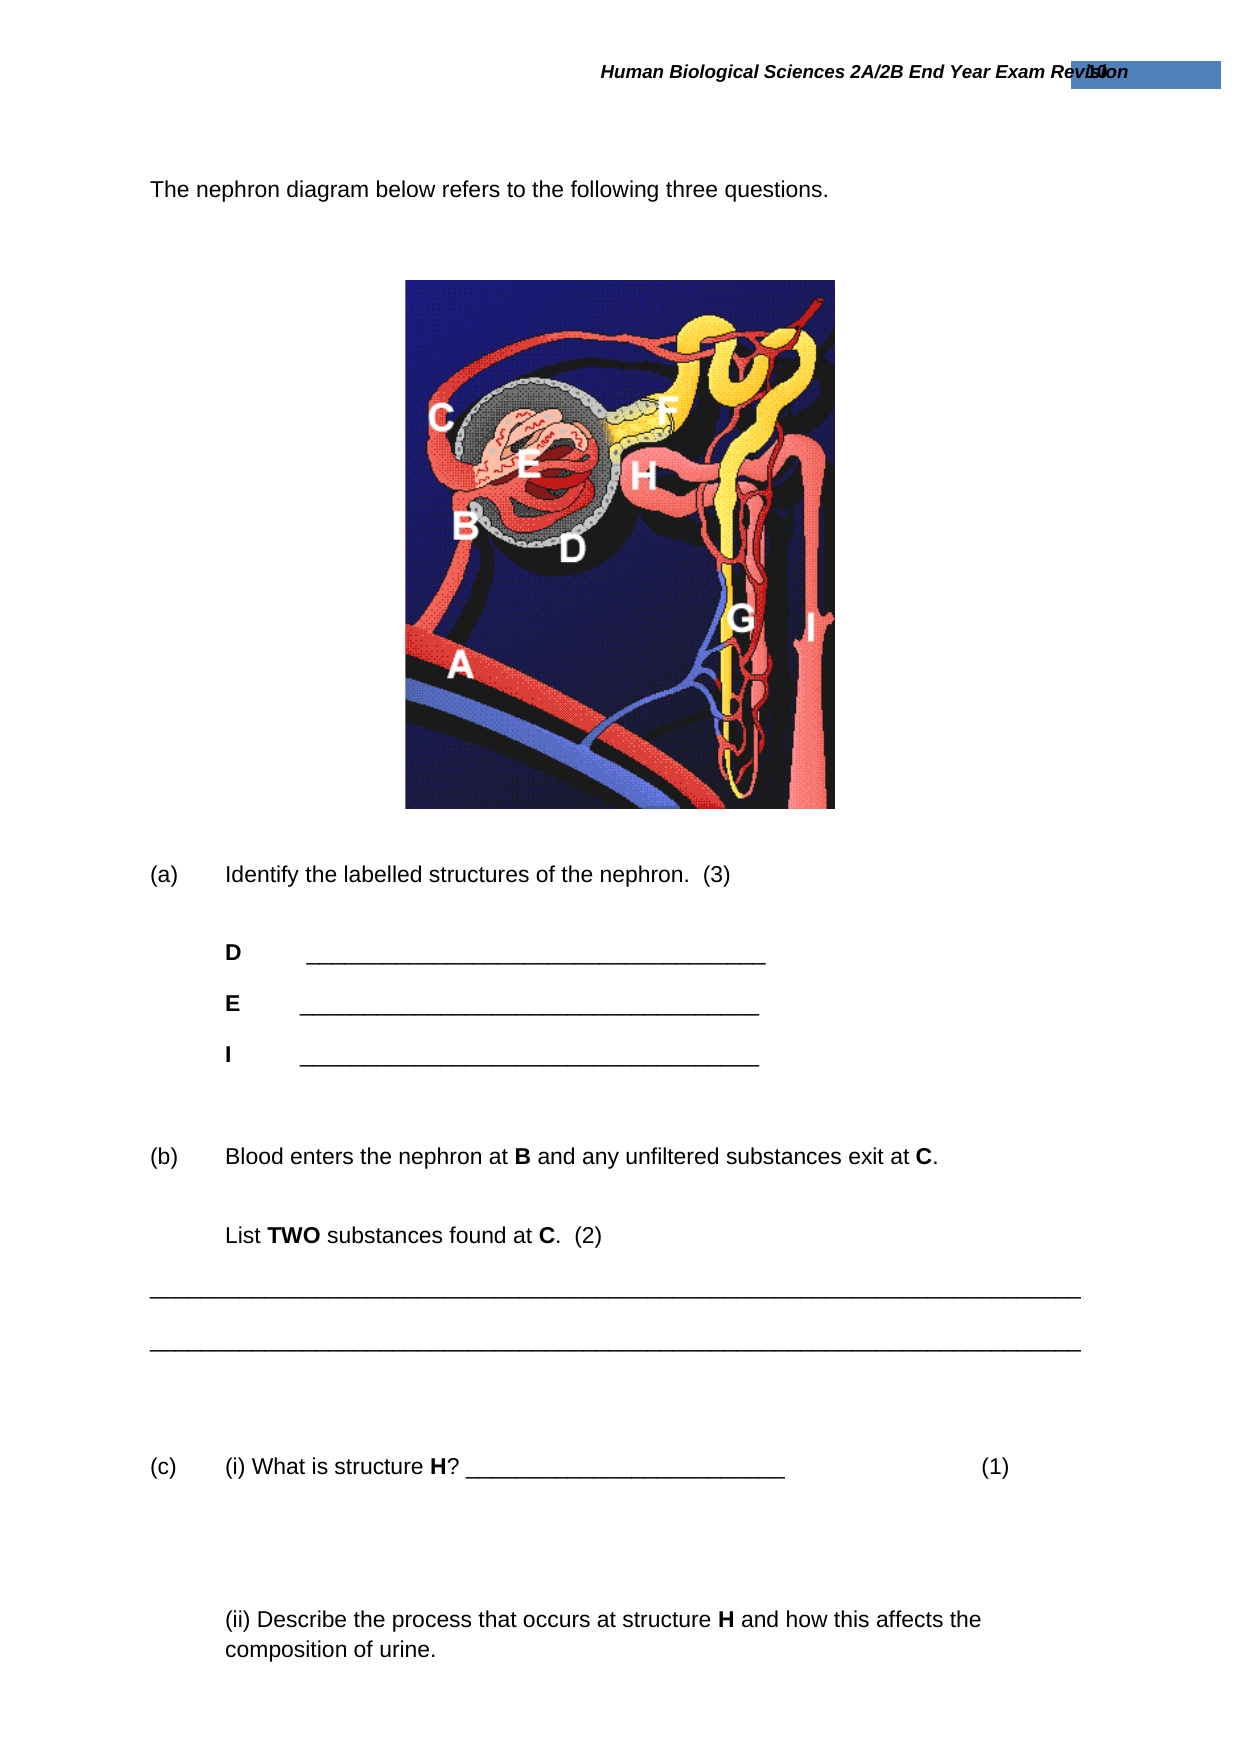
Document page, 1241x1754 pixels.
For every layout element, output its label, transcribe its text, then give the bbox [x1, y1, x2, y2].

text (c) (i) What is structure H? _________________________ (1) [150, 1453, 1090, 1479]
text The nephron diagram below refers to the following three questions. [150, 176, 1090, 203]
text I ____________________________________ [150, 1041, 1090, 1067]
text List TWO substances found at C. (2) [225, 1222, 1090, 1249]
text E ____________________________________ [150, 990, 1090, 1016]
text __________________________________________________________________________________________________________________________________________________ [150, 1273, 1090, 1352]
text D ____________________________________ [150, 939, 1090, 965]
list Identify the labelled structures of the nephron. (3) [150, 861, 1090, 888]
list Blood enters the nephron at B and any unfiltered substances exit at C. [150, 1143, 1090, 1169]
text (ii) Describe the process that occurs at structure H and how this affects the composition of urine. [225, 1606, 1090, 1662]
